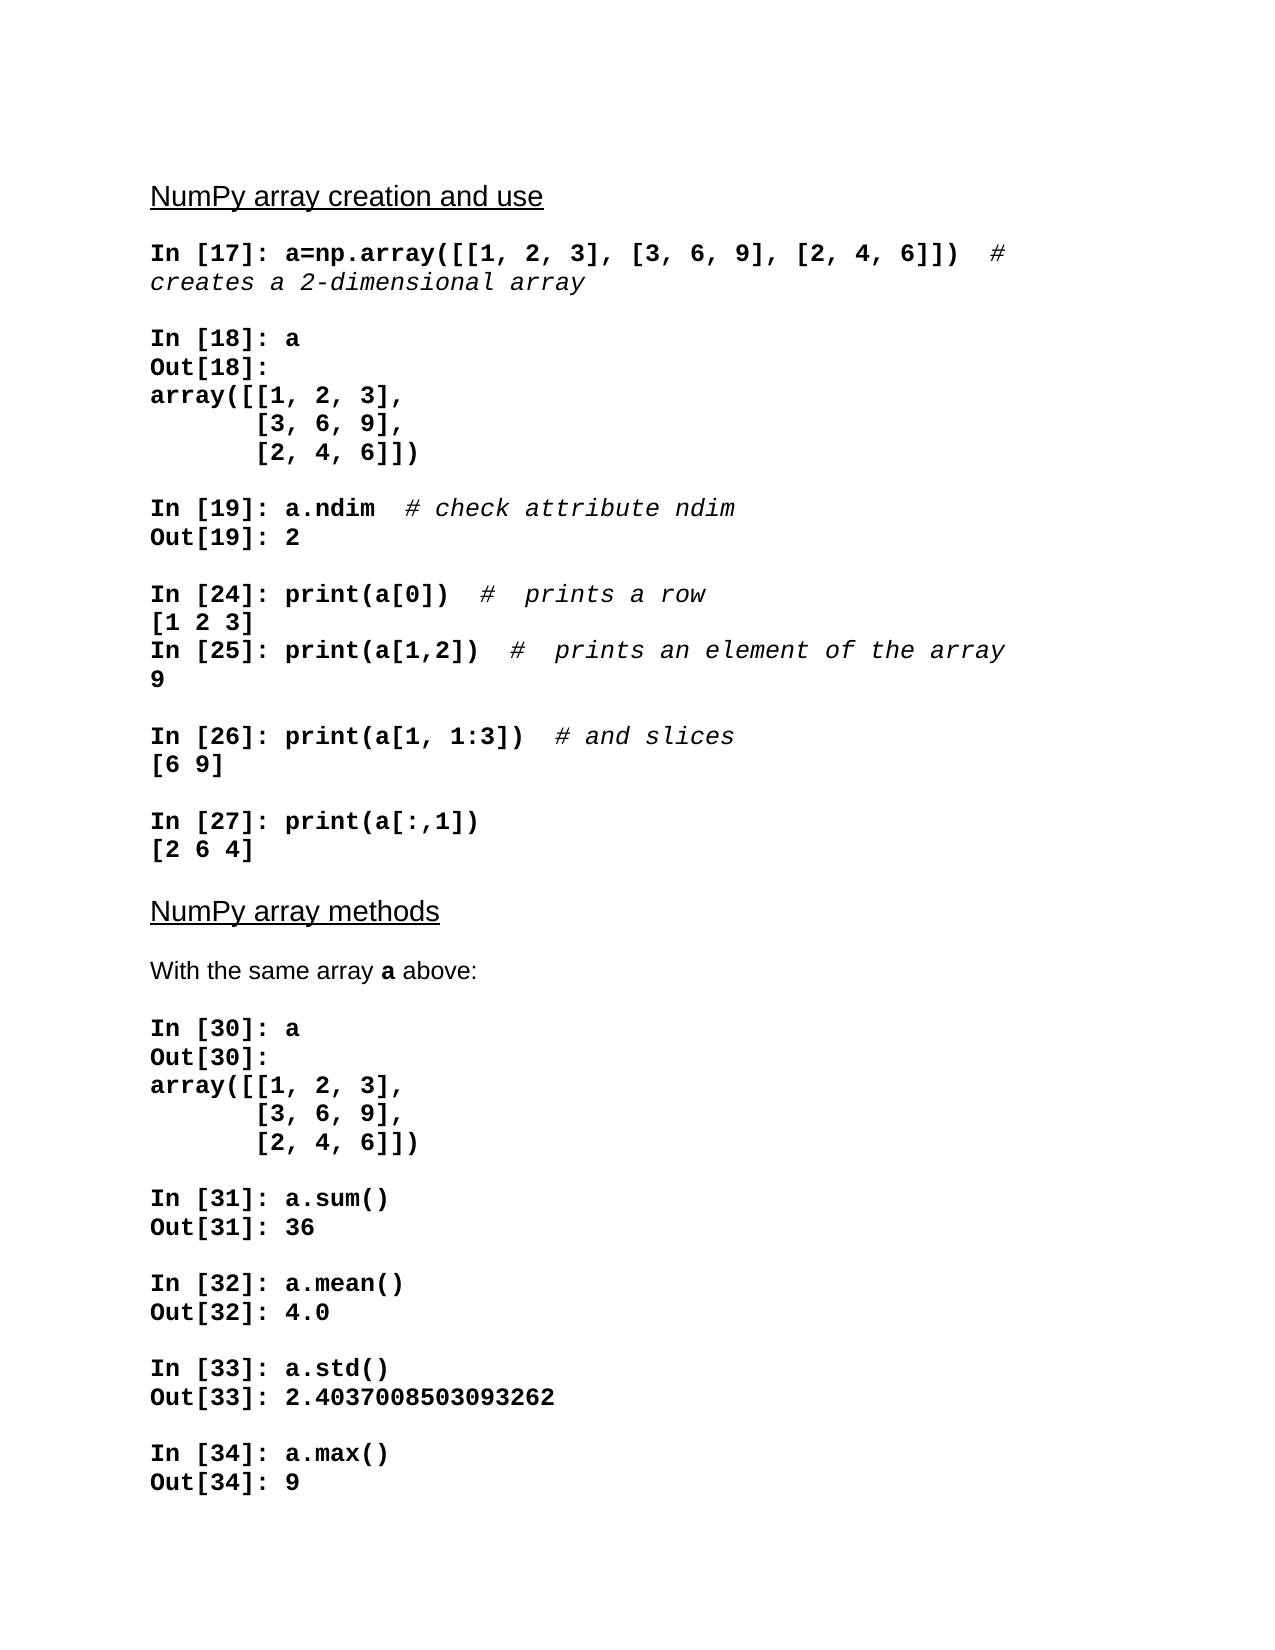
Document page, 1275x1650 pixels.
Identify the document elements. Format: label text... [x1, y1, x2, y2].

text Out[33]: 2.4037008503093262 [150, 1384, 1125, 1413]
text [1 2 3] [150, 610, 1125, 638]
text [3, 6, 9], [150, 411, 1125, 439]
text Out[32]: 4.0 [150, 1299, 1125, 1328]
text Out[30]: [150, 1044, 1125, 1073]
text In [31]: a.sum() [150, 1186, 1125, 1214]
text [2, 4, 6]]) [150, 1129, 1125, 1158]
text With the same array a above: [150, 956, 1125, 987]
text In [24]: print(a[0]) # prints a row [150, 581, 1125, 610]
text In [17]: a=np.array([[1, 2, 3], [3, 6, 9], [2, 4, 6]]) # creates a 2-dimensional array [150, 241, 1125, 298]
text [2 6 4] [150, 837, 1125, 865]
text In [34]: a.max() [150, 1441, 1125, 1469]
text NumPy array creation and use [150, 179, 1125, 212]
text array([[1, 2, 3], [150, 383, 1125, 411]
text Out[19]: 2 [150, 524, 1125, 553]
text NumPy array methods [150, 894, 1125, 927]
text In [33]: a.std() [150, 1356, 1125, 1384]
text Out[31]: 36 [150, 1214, 1125, 1243]
text [6 9] [150, 752, 1125, 780]
text [3, 6, 9], [150, 1101, 1125, 1129]
text In [30]: a [150, 1016, 1125, 1044]
text In [27]: print(a[:,1]) [150, 808, 1125, 837]
text [2, 4, 6]]) [150, 439, 1125, 468]
text In [26]: print(a[1, 1:3]) # and slices [150, 723, 1125, 752]
text Out[34]: 9 [150, 1469, 1125, 1498]
text In [25]: print(a[1,2]) # prints an element of the array [150, 638, 1125, 666]
text In [18]: a [150, 326, 1125, 354]
text Out[18]: [150, 354, 1125, 383]
text In [32]: a.mean() [150, 1271, 1125, 1299]
text array([[1, 2, 3], [150, 1073, 1125, 1101]
text 9 [150, 666, 1125, 695]
text In [19]: a.ndim # check attribute ndim [150, 496, 1125, 524]
